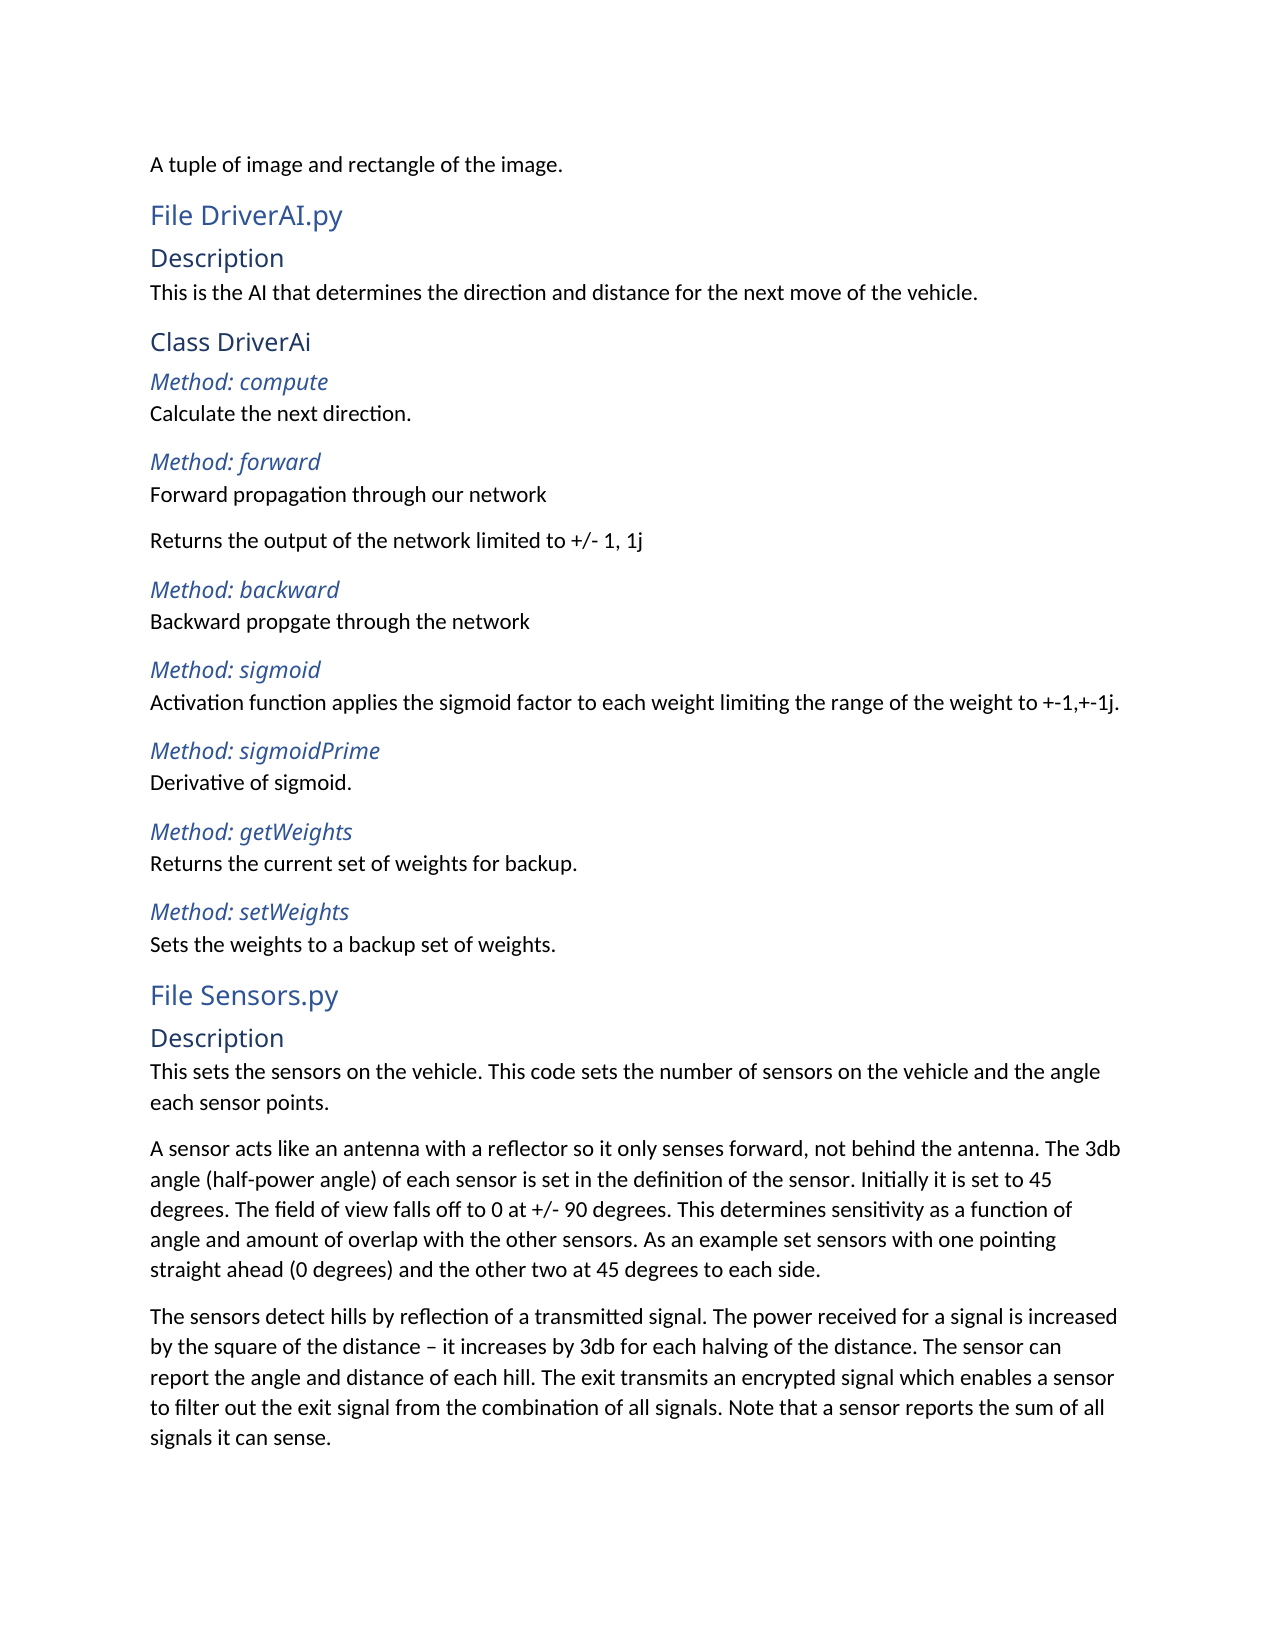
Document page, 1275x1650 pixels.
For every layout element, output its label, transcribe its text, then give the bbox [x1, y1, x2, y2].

text A sensor acts like an antenna with a reflector so it only senses forward, not behind the antenna. The 3db angle (half-power angle) of each sensor is set in the definition of the sensor. Initially it is set to 45 degrees. The field of view falls off to 0 at +/- 90 degrees. This determines sensitivity as a function of angle and amount of overlap with the other sensors. As an example set sensors with one pointing straight ahead (0 degrees) and the other two at 45 degrees to each side. [150, 1134, 1125, 1283]
subtitle Method: forward [150, 446, 1125, 477]
subtitle Method: compute [150, 365, 1125, 397]
text This is the AI that determines the direction and distance for the next move of the vehicle. [150, 278, 1125, 306]
subtitle Description [150, 1021, 1125, 1055]
subtitle Method: sigmoidPrime [150, 735, 1125, 766]
subtitle Class DriverAi [150, 324, 1125, 358]
subtitle Description [150, 241, 1125, 275]
subtitle File DriverAI.py [150, 197, 1125, 234]
text Forward propagation through our network [150, 480, 1125, 508]
text The sensors detect hills by reflection of a transmitted signal. The power received for a signal is increased by the square of the distance – it increases by 3db for each halving of the distance. The sensor can report the angle and distance of each hill. The exit transmits an encrypted signal which enables a sensor to filter out the exit signal from the combination of all signals. Note that a sensor reports the sum of all signals it can sense. [150, 1302, 1125, 1451]
text A tuple of image and rectangle of the image. [150, 150, 1125, 178]
text Returns the current set of weights for backup. [150, 849, 1125, 877]
text Activation function applies the sigmoid factor to each weight limiting the range of the weight to +-1,+-1j. [150, 688, 1125, 716]
text Backward propgate through the network [150, 607, 1125, 635]
text This sets the sensors on the vehicle. This code sets the number of sensors on the vehicle and the angle each sensor points. [150, 1057, 1125, 1116]
subtitle Method: getWeights [150, 815, 1125, 847]
subtitle Method: setWeights [150, 896, 1125, 927]
text Derivative of sigmoid. [150, 768, 1125, 797]
text Sets the weights to a backup set of weights. [150, 930, 1125, 958]
text Calculate the next direction. [150, 399, 1125, 427]
text Returns the output of the network limited to +/- 1, 1j [150, 527, 1125, 555]
subtitle Method: backward [150, 573, 1125, 605]
subtitle Method: sigmoid [150, 654, 1125, 685]
subtitle File Sensors.py [150, 977, 1125, 1013]
